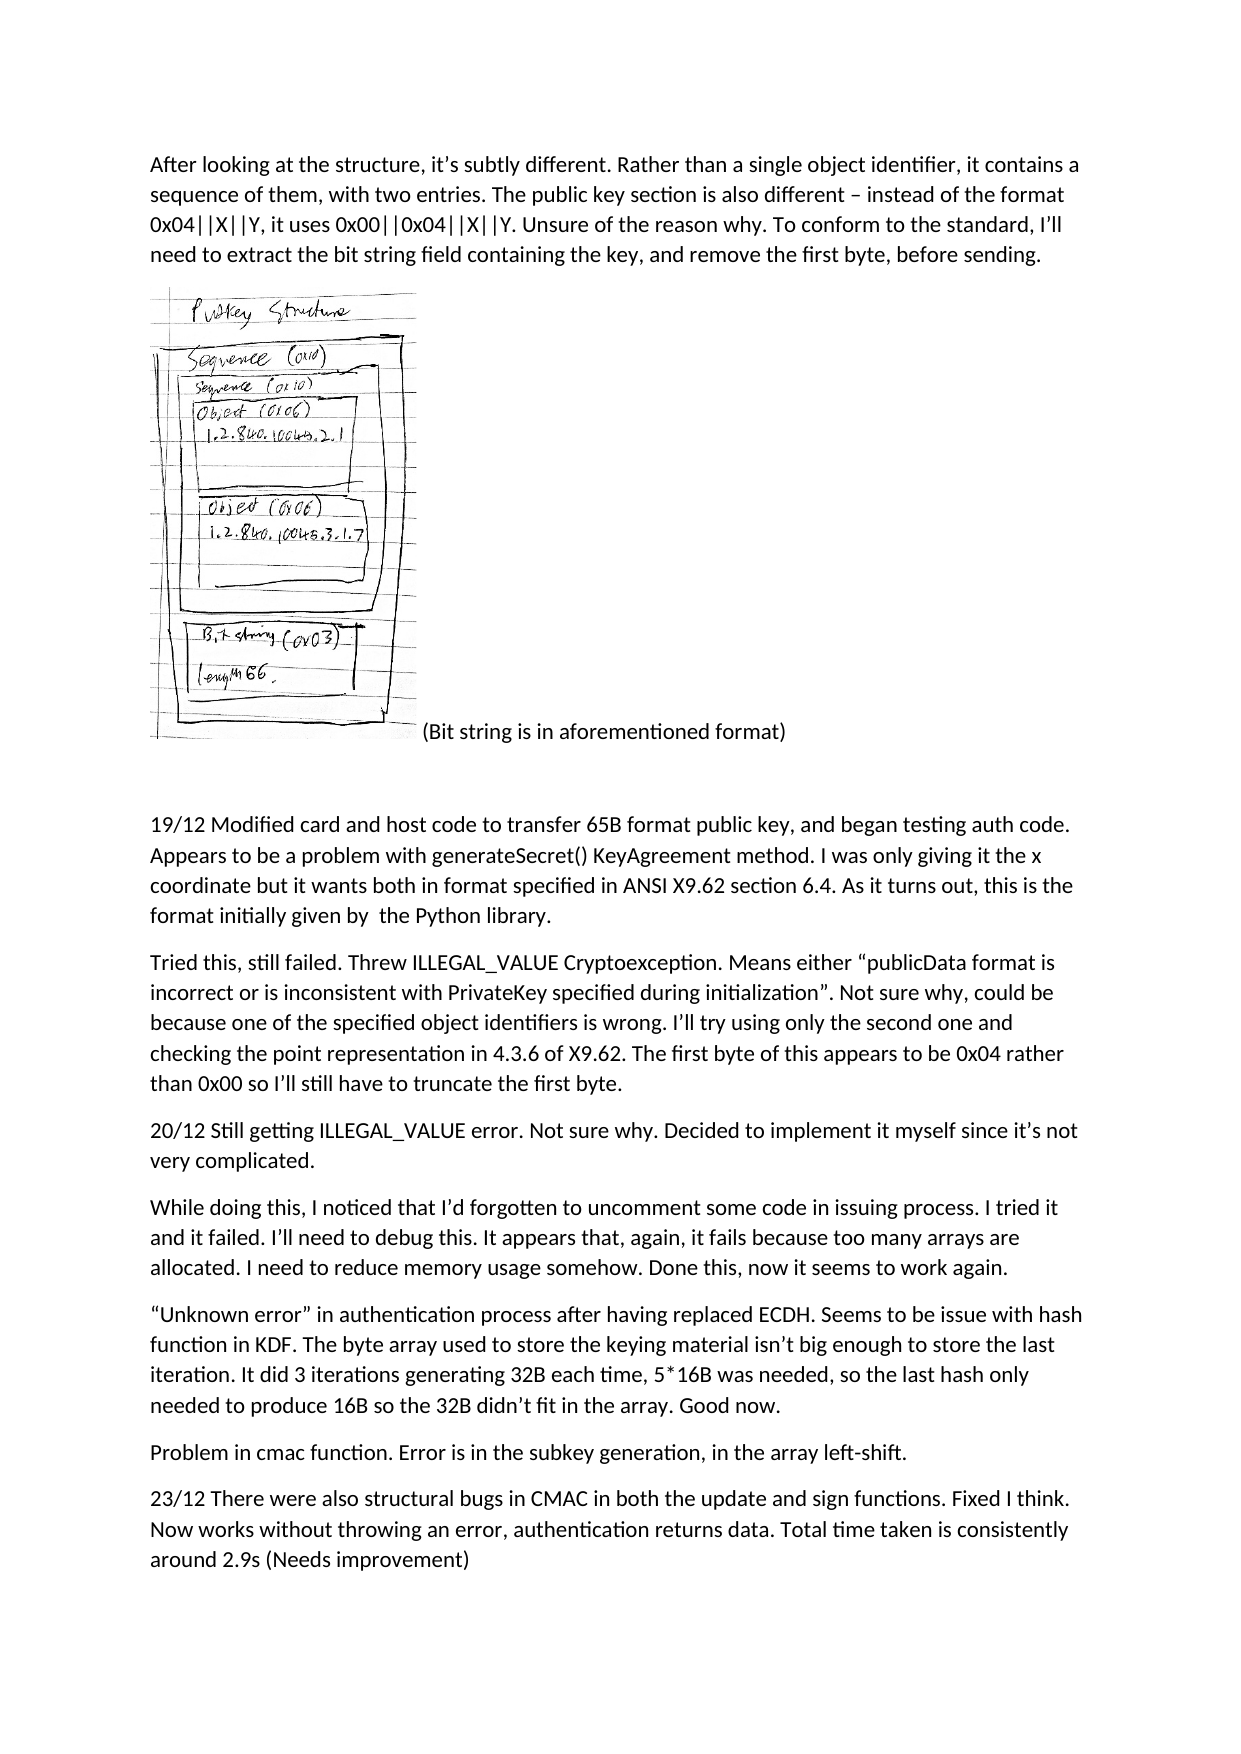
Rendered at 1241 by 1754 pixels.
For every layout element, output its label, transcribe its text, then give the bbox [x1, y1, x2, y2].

text 19/12 Modified card and host code to transfer 65B format public key, and began testing auth code. Appears to be a problem with generateSecret() KeyAgreement method. I was only giving it the x coordinate but it wants both in format specified in ANSI X9.62 section 6.4. As it turns out, this is the format initially given by the Python library. [150, 811, 1090, 929]
text After looking at the structure, it’s subtly different. Rather than a single object identifier, it contains a sequence of them, with two entries. The public key section is also different – instead of the format 0x04||X||Y, it uses 0x00||0x04||X||Y. Unsure of the reason why. To conform to the standard, I’ll need to extract the bit string field containing the key, and remove the first byte, before sending. [150, 150, 1090, 269]
text While doing this, I noticed that I’d forgotten to uncomment some code in issuing process. I tried it and it failed. I’ll need to debug this. It appears that, again, it fails because too many arrays are allocated. I need to reduce memory usage somehow. Done this, now it seems to work again. [150, 1193, 1090, 1281]
text 23/12 There were also structural bugs in CMAC in both the update and sign functions. Fixed I think. Now works without throwing an error, authentication returns data. Total time taken is consistently around 2.9s (Needs improvement) [150, 1484, 1090, 1573]
text 20/12 Still getting ILLEGAL_VALUE error. Not sure why. Decided to implement it myself since it’s not very complicated. [150, 1116, 1090, 1174]
text Tried this, still failed. Threw ILLEGAL_VALUE Cryptoexception. Means either “publicData format is incorrect or is inconsistent with PrivateKey specified during initialization”. Not sure why, could be because one of the specified object identifiers is wrong. I’ll try using only the second one and checking the point representation in 4.3.6 of X9.62. The first byte of this appears to be 0x04 rather than 0x00 so I’ll still have to truncate the first byte. [150, 948, 1090, 1097]
picture [150, 287, 417, 739]
text “Unknown error” in authentication process after having replaced ECDH. Seems to be issue with hash function in KDF. The byte array used to store the keying material isn’t big enough to store the last iteration. It did 3 iterations generating 32B each time, 5*16B was needed, so the last hash only needed to produce 16B so the 32B didn’t fit in the array. Good now. [150, 1300, 1090, 1419]
text Problem in cmac function. Error is in the subkey generation, in the array left-shift. [150, 1438, 1090, 1466]
